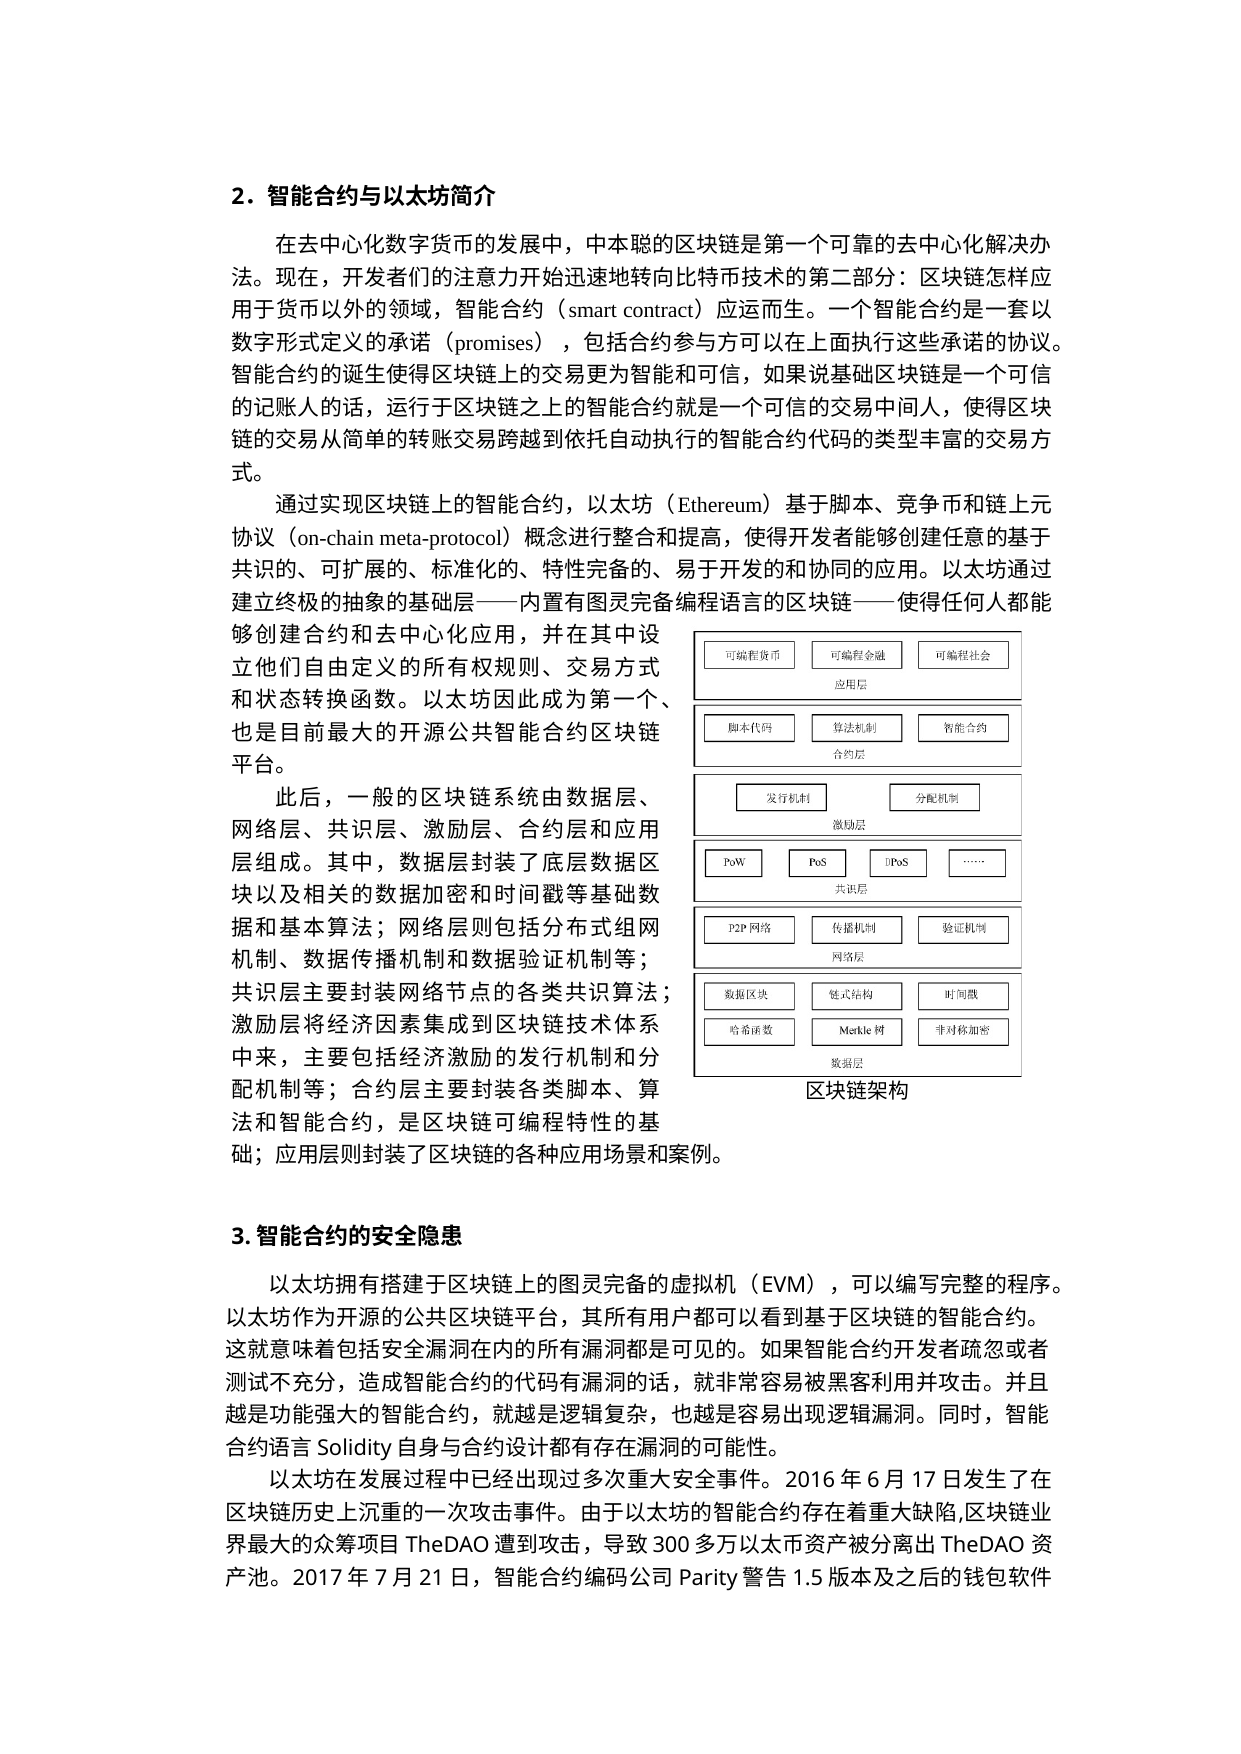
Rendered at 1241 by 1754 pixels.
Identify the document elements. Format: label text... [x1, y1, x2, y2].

text 3. 智能合约的安全隐患 [231, 1202, 1053, 1267]
picture [691, 626, 1024, 1082]
text 2．智能合约与以太坊简介 [231, 162, 1053, 227]
text 通过实现区块链上的智能合约，以太坊（Ethereum）基于脚本、竞争币和链上元协议（on-chain meta-protocol）概念进行整合和提高，使得开发者能够创建任意的基于共识的、可扩展的、标准化的、特性完备的、易于开发的和协同的应用。以太坊通过建立终极的抽象的基础层——内置有图灵完备编程语言的区块链——使得任何人都能够创建合约和去中心化应用，并在其中设立他们自由定义的所有权规则、交易方式和状态转换函数。以太坊因此成为第一个、也是目前最大的开源公共智能合约区块链平台。 [231, 487, 1053, 779]
text 在去中心化数字货币的发展中，中本聪的区块链是第一个可靠的去中心化解决办法。现在，开发者们的注意力开始迅速地转向比特币技术的第二部分：区块链怎样应用于货币以外的领域，智能合约（smart contract）应运而生。一个智能合约是一套以数字形式定义的承诺（promises） ，包括合约参与方可以在上面执行这些承诺的协议。智能合约的诞生使得区块链上的交易更为智能和可信，如果说基础区块链是一个可信的记账人的话，运行于区块链之上的智能合约就是一个可信的交易中间人，使得区块链的交易从简单的转账交易跨越到依托自动执行的智能合约代码的类型丰富的交易方式。 [231, 227, 1053, 487]
text 此后，一般的区块链系统由数据层、网络层、共识层、激励层、合约层和应用层组成。其中，数据层封装了底层数据区块以及相关的数据加密和时间戳等基础数据和基本算法；网络层则包括分布式组网机制、数据传播机制和数据验证机制等；共识层主要封装网络节点的各类共识算法；激励层将经济因素集成到区块链技术体系中来，主要包括经济激励的发行机制和分配机制等；合约层主要封装各类脚本、算法和智能合约，是区块链可编程特性的基础；应用层则封装了区块链的各种应用场景和案例。 [231, 779, 1053, 1169]
